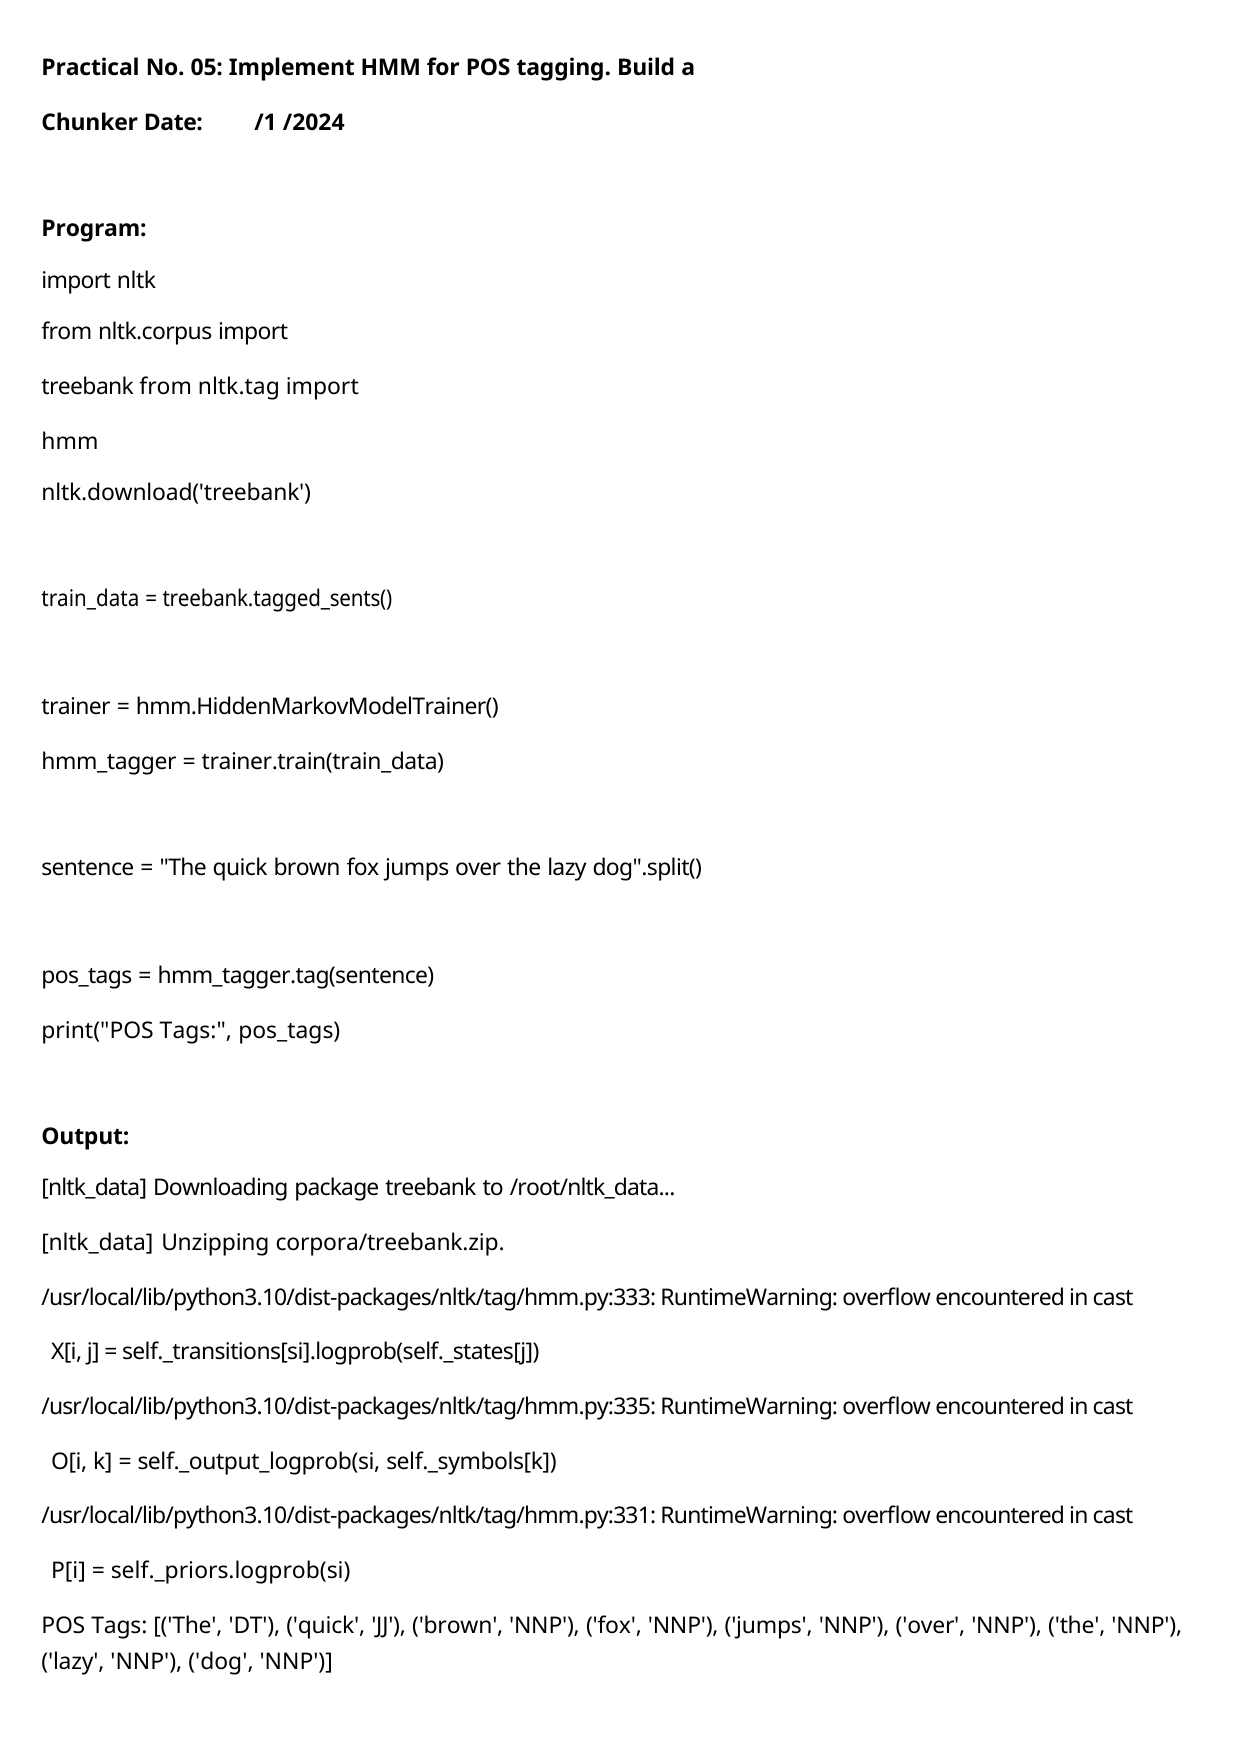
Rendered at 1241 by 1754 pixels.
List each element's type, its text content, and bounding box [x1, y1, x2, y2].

text train_data = treebank.tagged_sents() [41, 582, 1211, 613]
subtitle Output: [41, 1120, 1211, 1151]
text pos_tags = hmm_tagger.tag(sentence) print("POS Tags:", pos_tags) [41, 958, 502, 1045]
text /usr/local/lib/python3.10/dist-packages/nltk/tag/hmm.py:333: RuntimeWarning: overflow encountered in cast X[i, j] = self._transitions[si].logprob(self._states[j]) [41, 1281, 1141, 1367]
text import nltk [41, 263, 1211, 295]
text Program: [41, 212, 1211, 243]
text sentence = "The quick brown fox jumps over the lazy dog".split() [41, 851, 1211, 882]
text [nltk_data] Downloading package treebank to /root/nltk_data... [nltk_data] Unzipping corpora/treebank.zip. [41, 1171, 729, 1257]
text from nltk.corpus import treebank from nltk.tag import hmm [41, 315, 373, 456]
subtitle Practical No. 05: Implement HMM for POS tagging. Build a Chunker Date: /1 /2024 [41, 51, 729, 137]
text /usr/local/lib/python3.10/dist-packages/nltk/tag/hmm.py:335: RuntimeWarning: overflow encountered in cast O[i, k] = self._output_logprob(si, self._symbols[k]) [41, 1390, 1141, 1476]
text /usr/local/lib/python3.10/dist-packages/nltk/tag/hmm.py:331: RuntimeWarning: overflow encountered in cast P[i] = self._priors.logprob(si) [41, 1499, 1141, 1586]
text trainer = hmm.HiddenMarkovModelTrainer() hmm_tagger = trainer.train(train_data) [41, 690, 502, 776]
text POS Tags: [('The', 'DT'), ('quick', 'JJ'), ('brown', 'NNP'), ('fox', 'NNP'), ('jumps', 'NNP'), ('over', 'NNP'), ('the', 'NNP'), ('lazy', 'NNP'), ('dog', 'NNP')] [41, 1609, 1211, 1676]
text nltk.download('treebank') [41, 479, 1211, 506]
